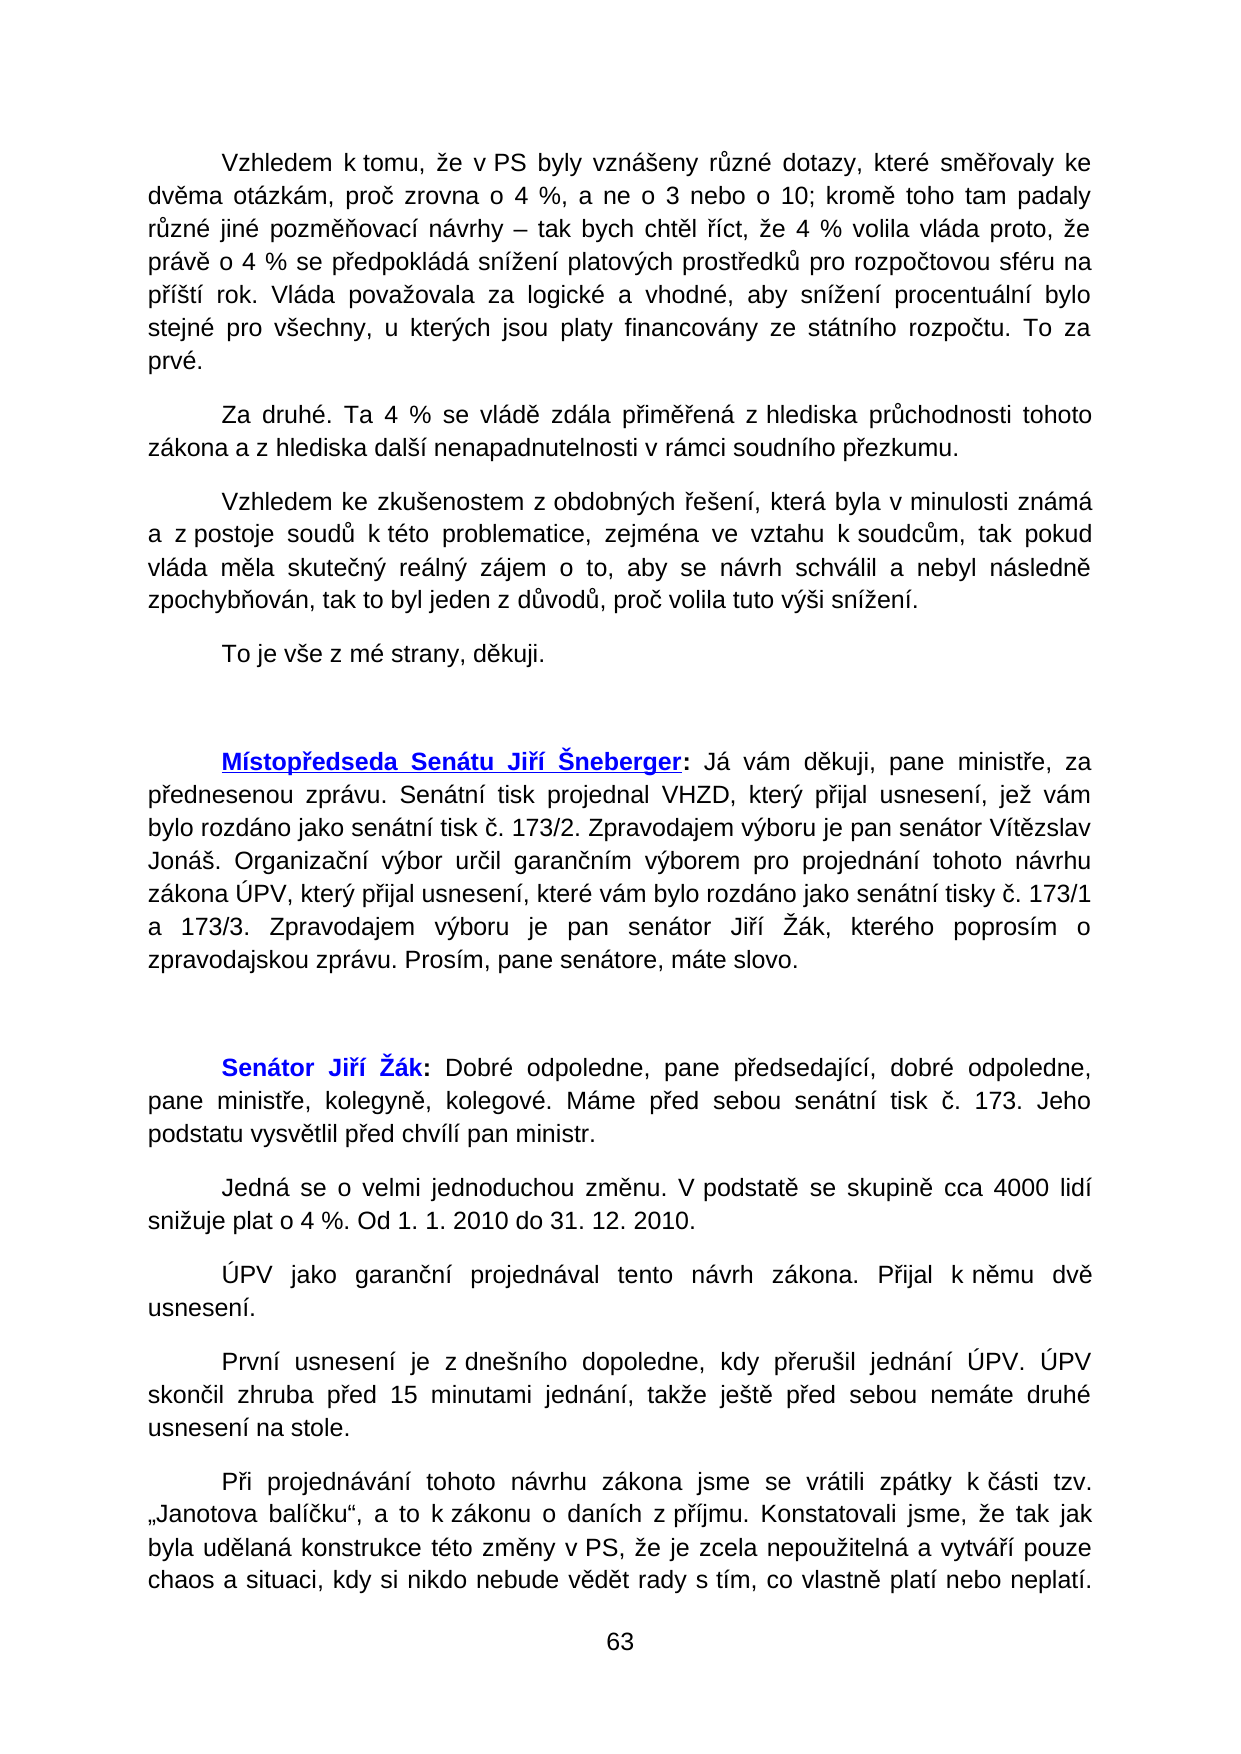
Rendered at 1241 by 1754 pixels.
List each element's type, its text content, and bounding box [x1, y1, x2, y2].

text Místopředseda Senátu Jiří Šneberger: Já vám děkuji, pane ministře, za přednesenou zprávu. Senátní tisk projednal VHZD, který přijal usnesení, jež vám bylo rozdáno jako senátní tisk č. 173/2. Zpravodajem výboru je pan senátor Vítězslav Jonáš. Organizační výbor určil garančním výborem pro projednání tohoto návrhu zákona ÚPV, který přijal usnesení, které vám bylo rozdáno jako senátní tisky č. 173/1 a 173/3. Zpravodajem výboru je pan senátor Jiří Žák, kterého poprosím o zpravodajskou zprávu. Prosím, pane senátore, máte slovo. [148, 747, 1093, 974]
text Vzhledem k tomu, že v PS byly vznášeny různé dotazy, které směřovaly ke dvěma otázkám, proč zrovna o 4 %, a ne o 3 nebo o 10; kromě toho tam padaly různé jiné pozměňovací návrhy – tak bych chtěl říct, že 4 % volila vláda proto, že právě o 4 % se předpokládá snížení platových prostředků pro rozpočtovou sféru na příští rok. Vláda považovala za logické a vhodné, aby snížení procentuální bylo stejné pro všechny, u kterých jsou platy financovány ze státního rozpočtu. To za prvé. [148, 148, 1093, 374]
text To je vše z mé strany, děkuji. [148, 639, 1093, 668]
text Senátor Jiří Žák: Dobré odpoledne, pane předsedající, dobré odpoledne, pane ministře, kolegyně, kolegové. Máme před sebou senátní tisk č. 173. Jeho podstatu vysvětlil před chvílí pan ministr. [148, 1053, 1093, 1148]
text ÚPV jako garanční projednával tento návrh zákona. Přijal k němu dvě usnesení. [148, 1260, 1093, 1321]
text Vzhledem ke zkušenostem z obdobných řešení, která byla v minulosti známá a z postoje soudů k této problematice, zejména ve vztahu k soudcům, tak pokud vláda měla skutečný reálný zájem o to, aby se návrh schválil a nebyl následně zpochybňován, tak to byl jeden z důvodů, proč volila tuto výši snížení. [148, 486, 1093, 614]
text První usnesení je z dnešního dopoledne, kdy přerušil jednání ÚPV. ÚPV skončil zhruba před 15 minutami jednání, takže ještě před sebou nemáte druhé usnesení na stole. [148, 1347, 1093, 1441]
text Jedná se o velmi jednoduchou změnu. V podstatě se skupině cca 4000 lidí snižuje plat o 4 %. Od 1. 1. 2010 do 31. 12. 2010. [148, 1173, 1093, 1234]
text Za druhé. Ta 4 % se vládě zdála přiměřená z hlediska průchodnosti tohoto zákona a z hlediska další nenapadnutelnosti v rámci soudního přezkumu. [148, 399, 1093, 461]
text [148, 1466, 1093, 1594]
